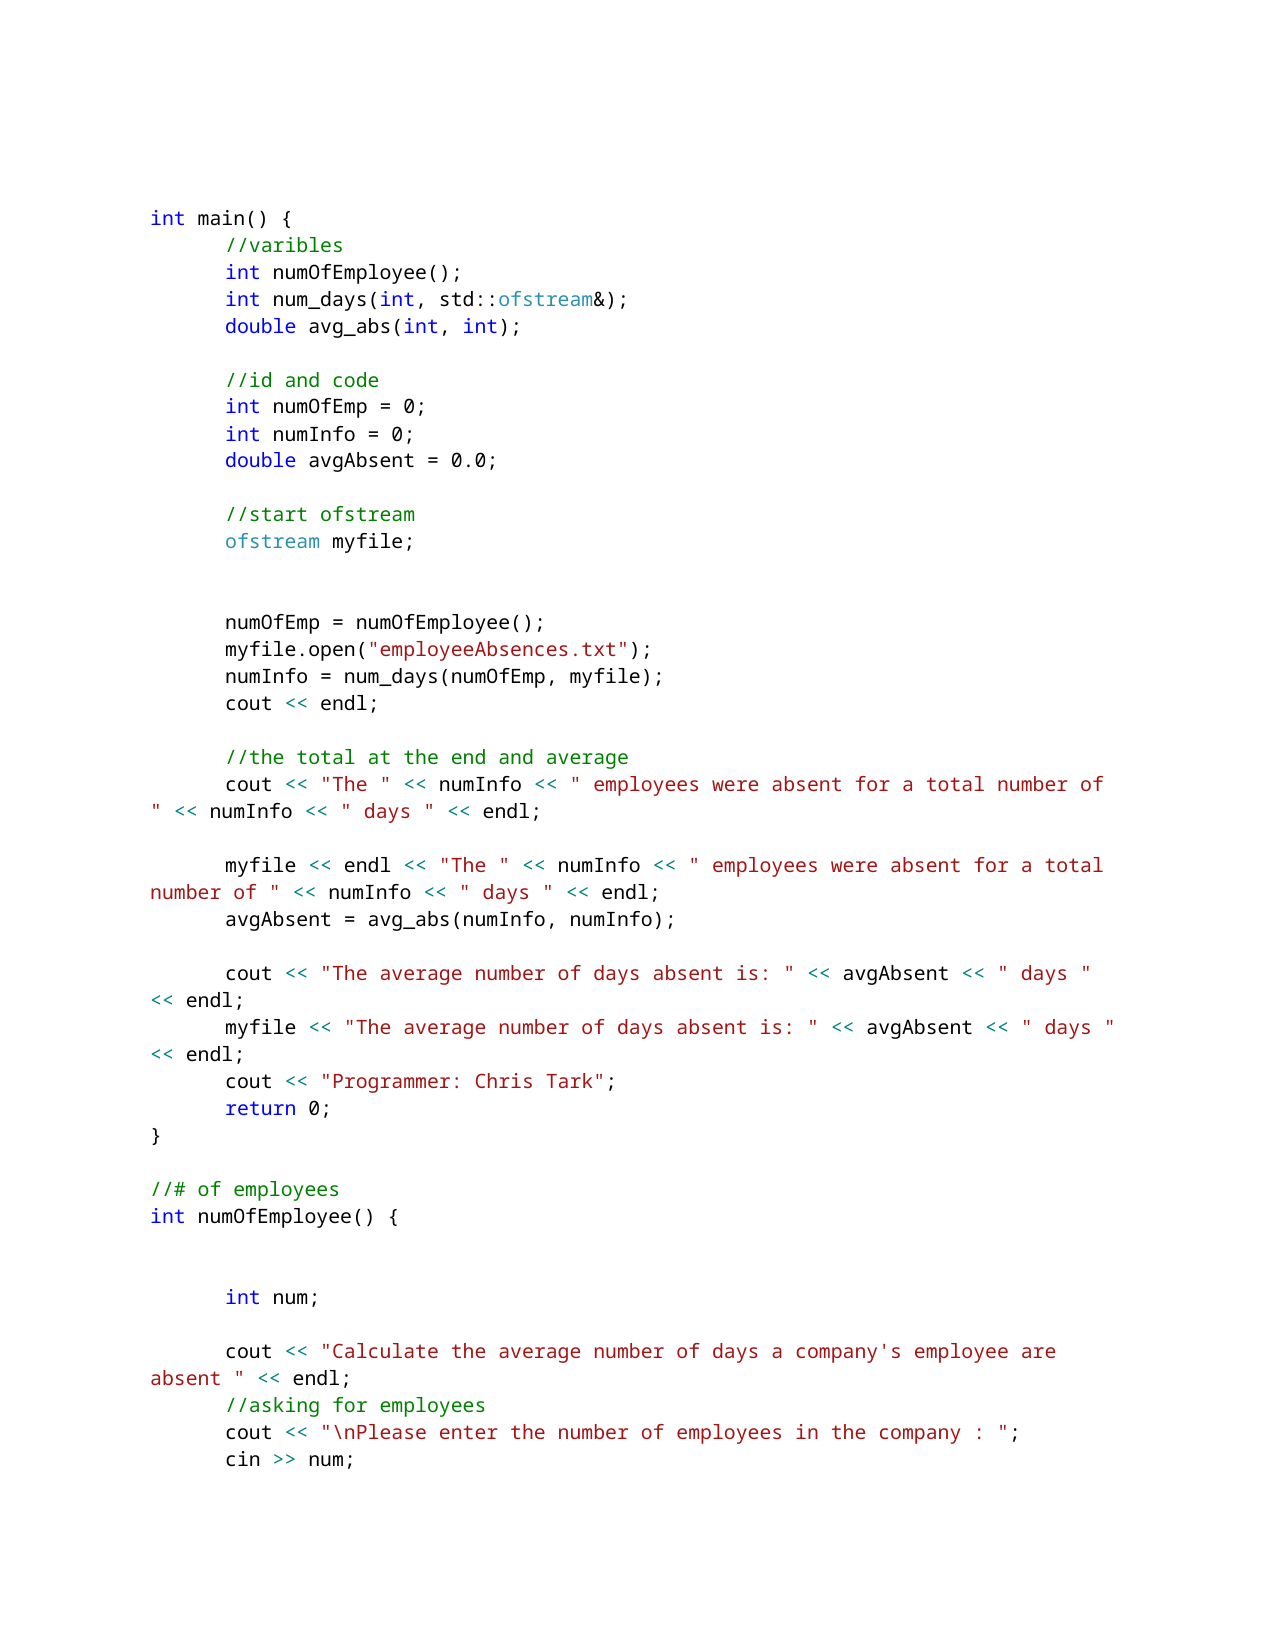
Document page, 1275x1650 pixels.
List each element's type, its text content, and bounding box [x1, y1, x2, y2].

text int numOfEmployee() { [150, 1202, 1125, 1229]
text cout << "Programmer: Chris Tark"; [150, 1067, 1125, 1094]
text int numInfo = 0; [150, 420, 1125, 447]
text //id and code [150, 366, 1125, 393]
text int numOfEmployee(); [150, 258, 1125, 285]
text } [150, 1121, 1125, 1148]
text double avg_abs(int, int); [150, 312, 1125, 339]
text cout << "The average number of days absent is: " << avgAbsent << " days " << endl; [150, 959, 1125, 1013]
text ofstream myfile; [150, 528, 1125, 555]
text myfile << "The average number of days absent is: " << avgAbsent << " days " << endl; [150, 1013, 1125, 1067]
text int numOfEmp = 0; [150, 393, 1125, 420]
text int main() { [150, 204, 1125, 231]
text cin >> num; [150, 1445, 1125, 1472]
text cout << "\nPlease enter the number of employees in the company : "; [150, 1418, 1125, 1445]
text //varibles [150, 231, 1125, 258]
text numInfo = num_days(numOfEmp, myfile); [150, 663, 1125, 689]
text int num; [150, 1283, 1125, 1310]
text cout << endl; [150, 689, 1125, 717]
text numOfEmp = numOfEmployee(); [150, 609, 1125, 636]
text //asking for employees [150, 1391, 1125, 1418]
text avgAbsent = avg_abs(numInfo, numInfo); [150, 905, 1125, 932]
text cout << "The " << numInfo << " employees were absent for a total number of " << numInfo << " days " << endl; [150, 771, 1125, 824]
text double avgAbsent = 0.0; [150, 447, 1125, 474]
text myfile << endl << "The " << numInfo << " employees were absent for a total number of " << numInfo << " days " << endl; [150, 851, 1125, 905]
text int num_days(int, std::ofstream&); [150, 285, 1125, 312]
text //the total at the end and average [150, 743, 1125, 771]
text return 0; [150, 1094, 1125, 1121]
text cout << "Calculate the average number of days a company's employee are absent " << endl; [150, 1337, 1125, 1391]
text //start ofstream [150, 501, 1125, 528]
text myfile.open("employeeAbsences.txt"); [150, 636, 1125, 663]
text //# of employees [150, 1175, 1125, 1202]
